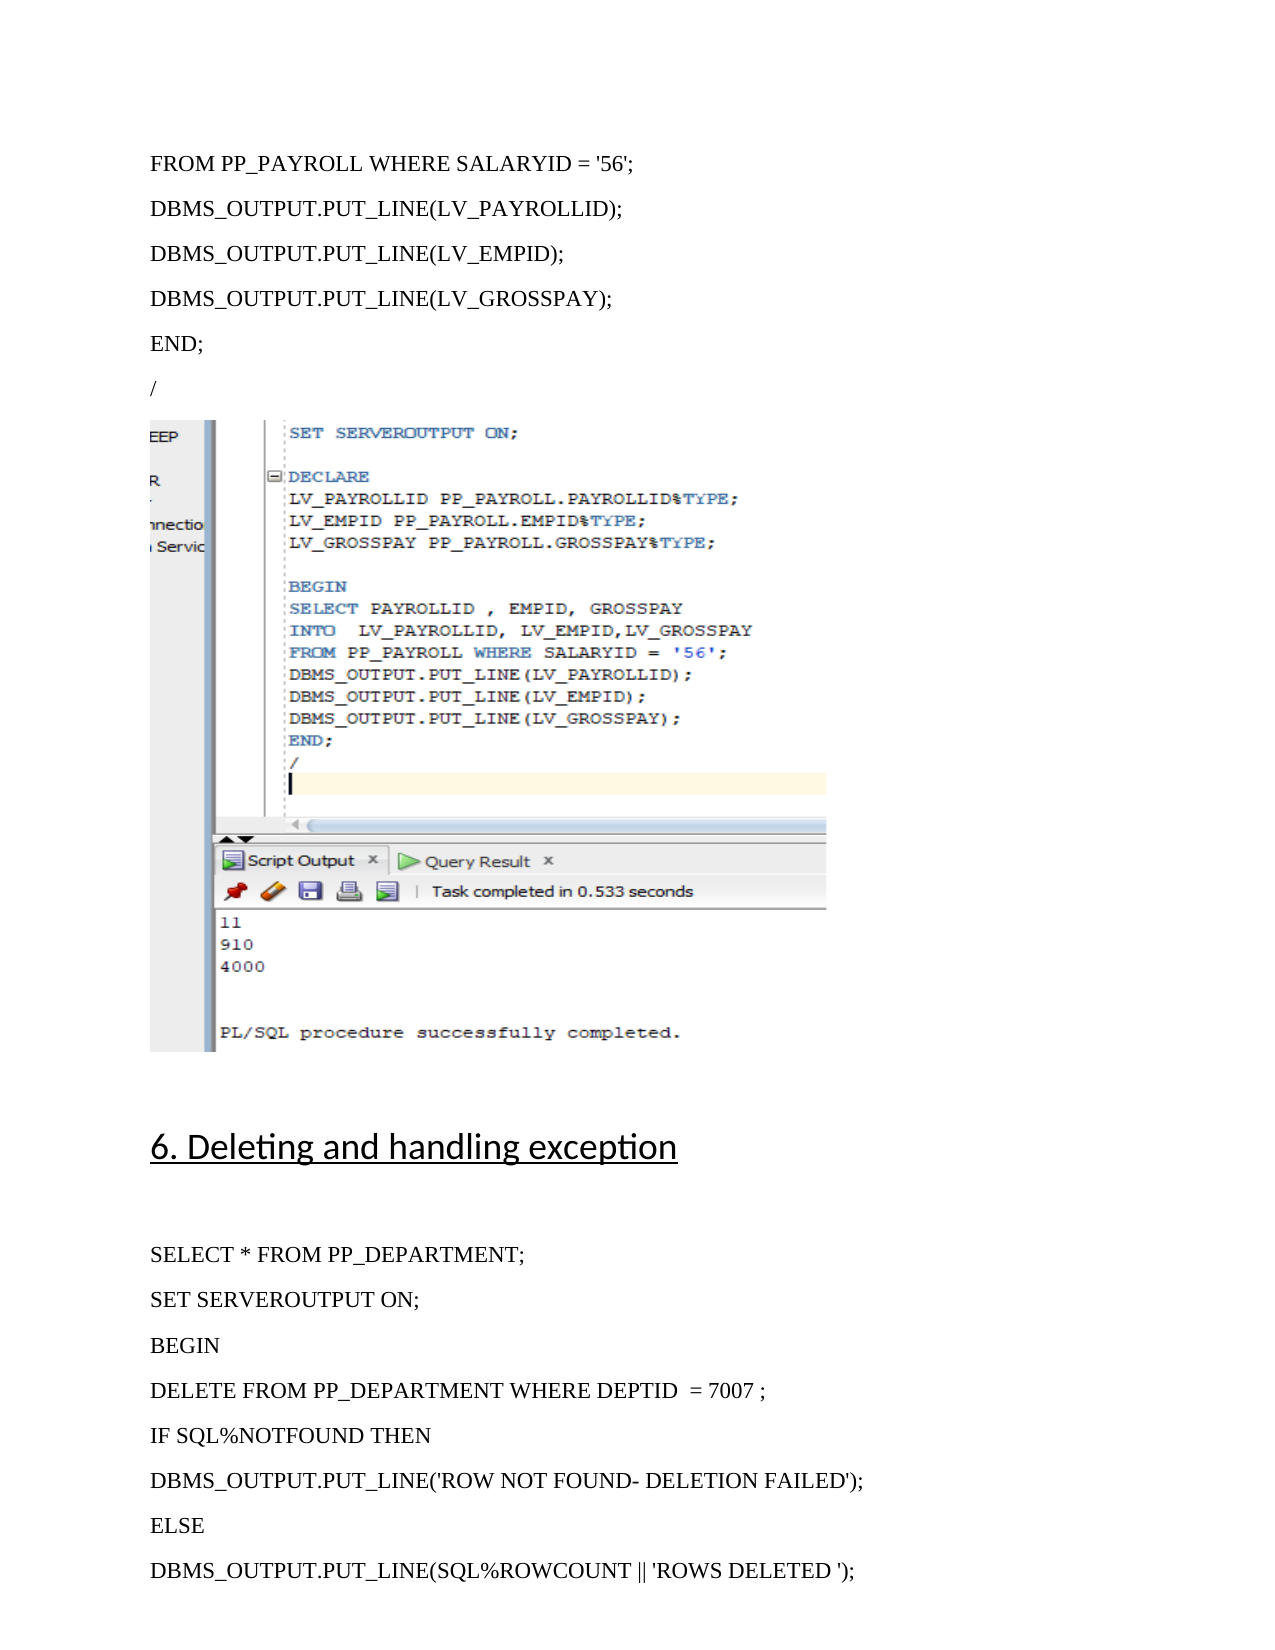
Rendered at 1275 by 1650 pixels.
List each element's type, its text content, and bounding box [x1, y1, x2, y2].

text SET SERVEROUTPUT ON; [150, 1287, 1125, 1313]
text DBMS_OUTPUT.PUT_LINE(SQL%ROWCOUNT || 'ROWS DELETED '); [150, 1557, 1125, 1583]
text DBMS_OUTPUT.PUT_LINE('ROW NOT FOUND- DELETION FAILED'); [150, 1467, 1125, 1493]
text SELECT * FROM PP_DEPARTMENT; [150, 1241, 1125, 1268]
picture [150, 420, 827, 1052]
text ELSE [150, 1512, 1125, 1538]
text DBMS_OUTPUT.PUT_LINE(LV_GROSSPAY); [150, 285, 1125, 312]
text IF SQL%NOTFOUND THEN [150, 1422, 1125, 1448]
text BEGIN [150, 1332, 1125, 1358]
text DBMS_OUTPUT.PUT_LINE(LV_EMPID); [150, 240, 1125, 267]
text / [150, 376, 1125, 402]
text FROM PP_PAYROLL WHERE SALARYID = '56'; [150, 150, 1125, 176]
text DELETE FROM PP_DEPARTMENT WHERE DEPTID = 7007 ; [150, 1377, 1125, 1403]
text END; [150, 330, 1125, 357]
text 6. Deleting and handling exception [150, 1123, 1125, 1169]
text DBMS_OUTPUT.PUT_LINE(LV_PAYROLLID); [150, 195, 1125, 221]
